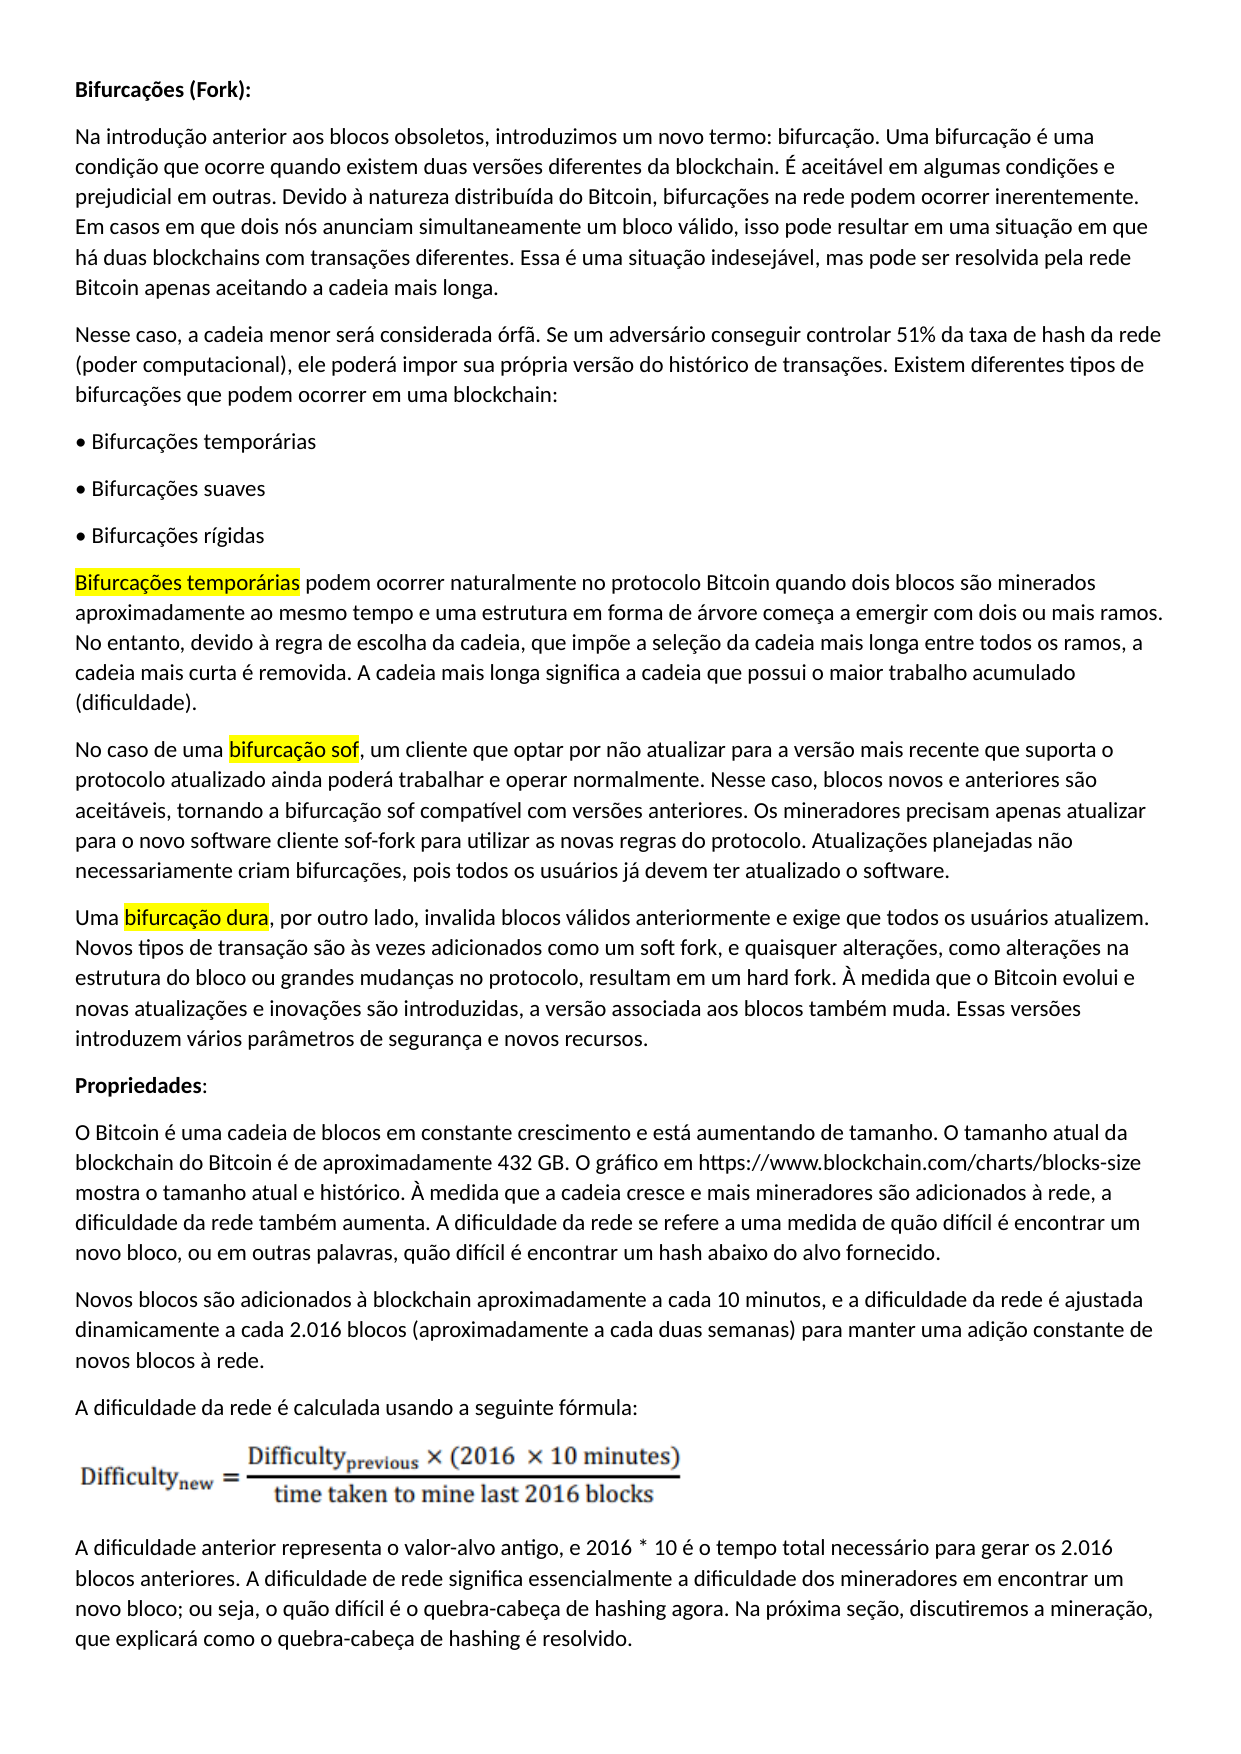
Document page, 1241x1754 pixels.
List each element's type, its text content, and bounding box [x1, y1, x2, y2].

text A dificuldade anterior representa o valor-alvo antigo, e 2016 * 10 é o tempo total necessário para gerar os 2.016 blocos anteriores. A dificuldade de rede significa essencialmente a dificuldade dos mineradores em encontrar um novo bloco; ou seja, o quão difícil é o quebra-cabeça de hashing agora. Na próxima seção, discutiremos a mineração, que explicará como o quebra-cabeça de hashing é resolvido. [75, 1533, 1165, 1652]
text A dificuldade da rede é calculada usando a seguinte fórmula: [75, 1393, 1165, 1421]
text O Bitcoin é uma cadeia de blocos em constante crescimento e está aumentando de tamanho. O tamanho atual da blockchain do Bitcoin é de aproximadamente 432 GB. O gráfico em https://www.blockchain.com/charts/blocks-size mostra o tamanho atual e histórico. À medida que a cadeia cresce e mais mineradores são adicionados à rede, a dificuldade da rede também aumenta. A dificuldade da rede se refere a uma medida de quão difícil é encontrar um novo bloco, ou em outras palavras, quão difícil é encontrar um hash abaixo do alvo fornecido. [75, 1118, 1165, 1267]
picture [75, 1439, 696, 1515]
text Novos blocos são adicionados à blockchain aproximadamente a cada 10 minutos, e a dificuldade da rede é ajustada dinamicamente a cada 2.016 blocos (aproximadamente a cada duas semanas) para manter uma adição constante de novos blocos à rede. [75, 1285, 1165, 1374]
text Bifurcações temporárias podem ocorrer naturalmente no protocolo Bitcoin quando dois blocos são minerados aproximadamente ao mesmo tempo e uma estrutura em forma de árvore começa a emergir com dois ou mais ramos. No entanto, devido à regra de escolha da cadeia, que impõe a seleção da cadeia mais longa entre todos os ramos, a cadeia mais curta é removida. A cadeia mais longa significa a cadeia que possui o maior trabalho acumulado (dificuldade). [75, 568, 1165, 717]
text • Bifurcações suaves [75, 474, 1165, 502]
text Nesse caso, a cadeia menor será considerada órfã. Se um adversário conseguir controlar 51% da taxa de hash da rede (poder computacional), ele poderá impor sua própria versão do histórico de transações. Existem diferentes tipos de bifurcações que podem ocorrer em uma blockchain: [75, 320, 1165, 408]
text Bifurcações (Fork): [75, 75, 1165, 103]
text No caso de uma bifurcação sof, um cliente que optar por não atualizar para a versão mais recente que suporta o protocolo atualizado ainda poderá trabalhar e operar normalmente. Nesse caso, blocos novos e anteriores são aceitáveis, tornando a bifurcação sof compatível com versões anteriores. Os mineradores precisam apenas atualizar para o novo software cliente sof-fork para utilizar as novas regras do protocolo. Atualizações planejadas não necessariamente criam bifurcações, pois todos os usuários já devem ter atualizado o software. [75, 735, 1165, 884]
text • Bifurcações rígidas [75, 521, 1165, 549]
text Uma bifurcação dura, por outro lado, invalida blocos válidos anteriormente e exige que todos os usuários atualizem. Novos tipos de transação são às vezes adicionados como um soft fork, e quaisquer alterações, como alterações na estrutura do bloco ou grandes mudanças no protocolo, resultam em um hard fork. À medida que o Bitcoin evolui e novas atualizações e inovações são introduzidas, a versão associada aos blocos também muda. Essas versões introduzem vários parâmetros de segurança e novos recursos. [75, 903, 1165, 1052]
text • Bifurcações temporárias [75, 427, 1165, 455]
text Propriedades: [75, 1071, 1165, 1099]
text Na introdução anterior aos blocos obsoletos, introduzimos um novo termo: bifurcação. Uma bifurcação é uma condição que ocorre quando existem duas versões diferentes da blockchain. É aceitável em algumas condições e prejudicial em outras. Devido à natureza distribuída do Bitcoin, bifurcações na rede podem ocorrer inerentemente. Em casos em que dois nós anunciam simultaneamente um bloco válido, isso pode resultar em uma situação em que há duas blockchains com transações diferentes. Essa é uma situação indesejável, mas pode ser resolvida pela rede Bitcoin apenas aceitando a cadeia mais longa. [75, 122, 1165, 301]
